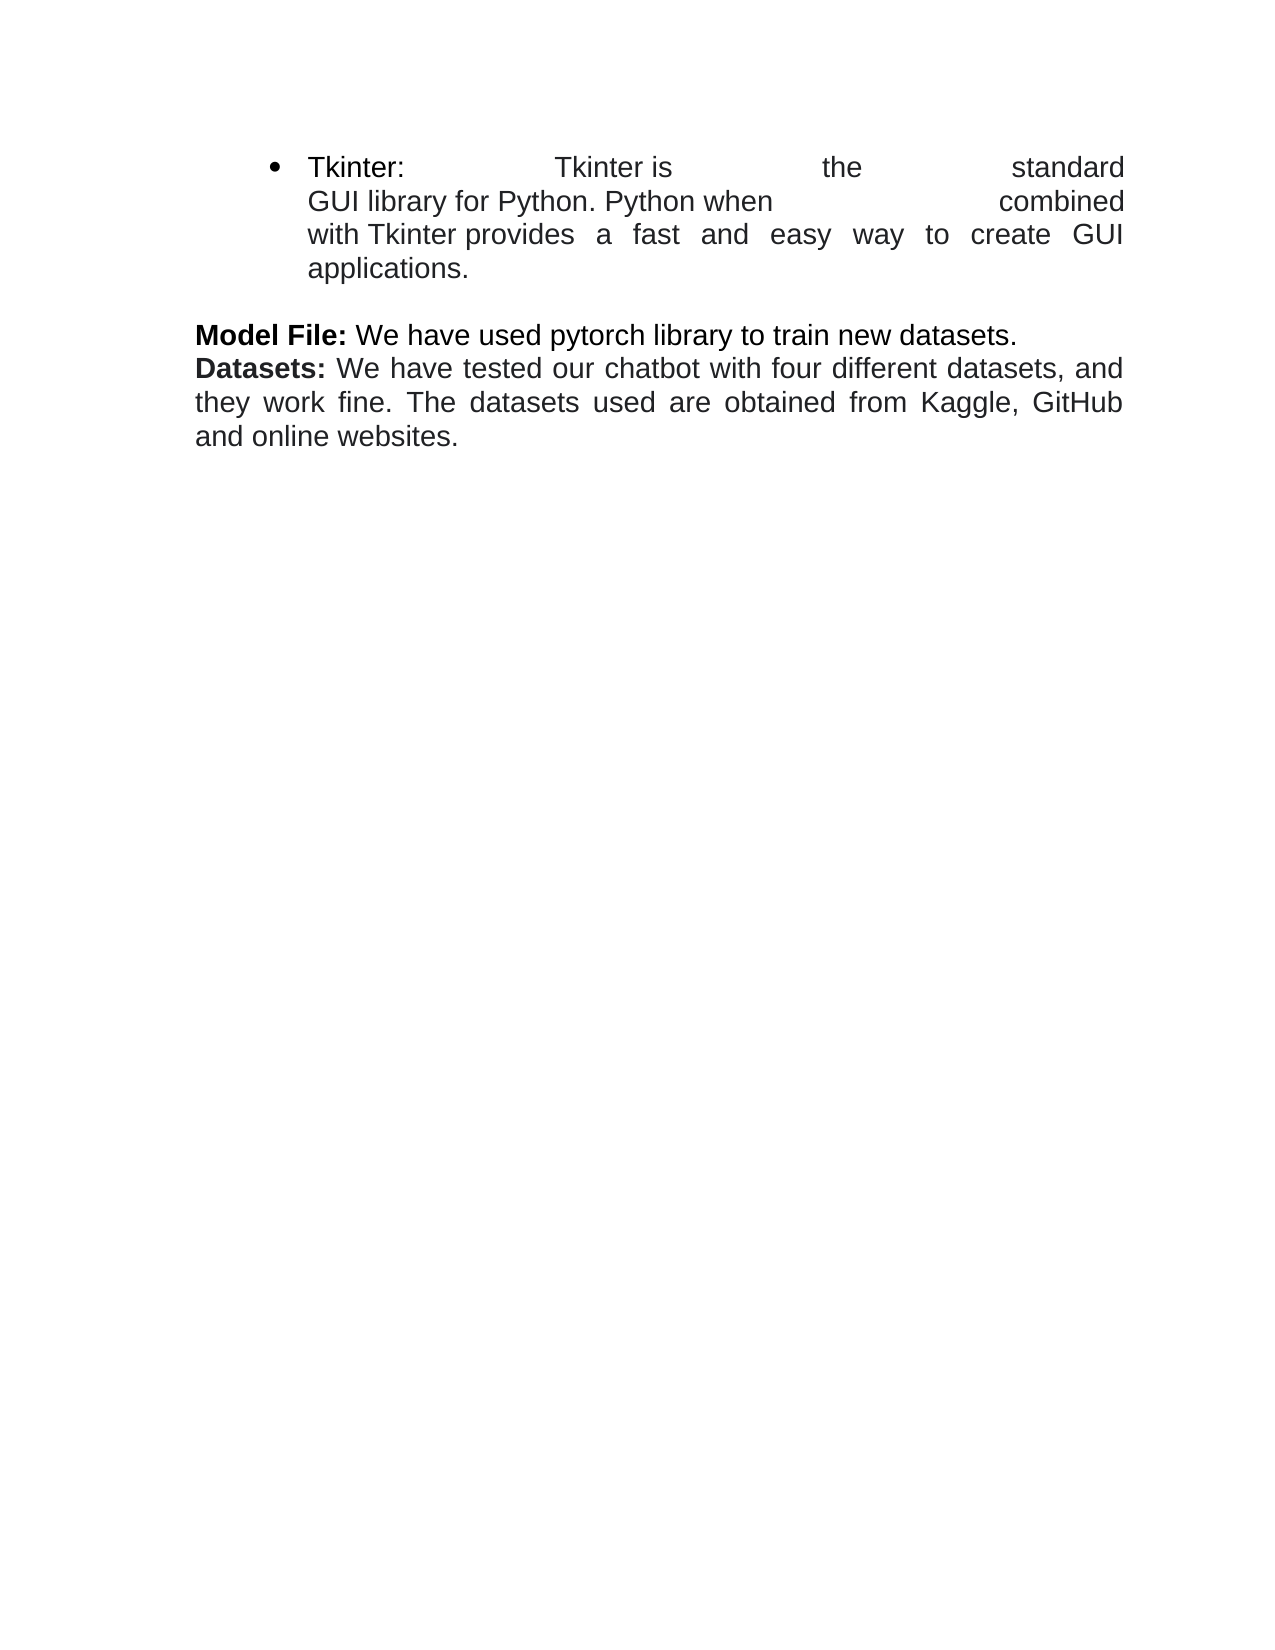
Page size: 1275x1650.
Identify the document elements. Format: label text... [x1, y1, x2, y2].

text Datasets: We have tested our chatbot with four different datasets, and they work fine. The datasets used are obtained from Kaggle, GitHub and online websites. [195, 418, 1125, 452]
text Model File: We have used pytorch library to train new datasets. [195, 318, 1125, 351]
list Tkinter: Tkinter is the standard GUI library for Python. Python when combined with Tkinter provides a fast and easy way to create GUI applications. [270, 150, 1125, 284]
